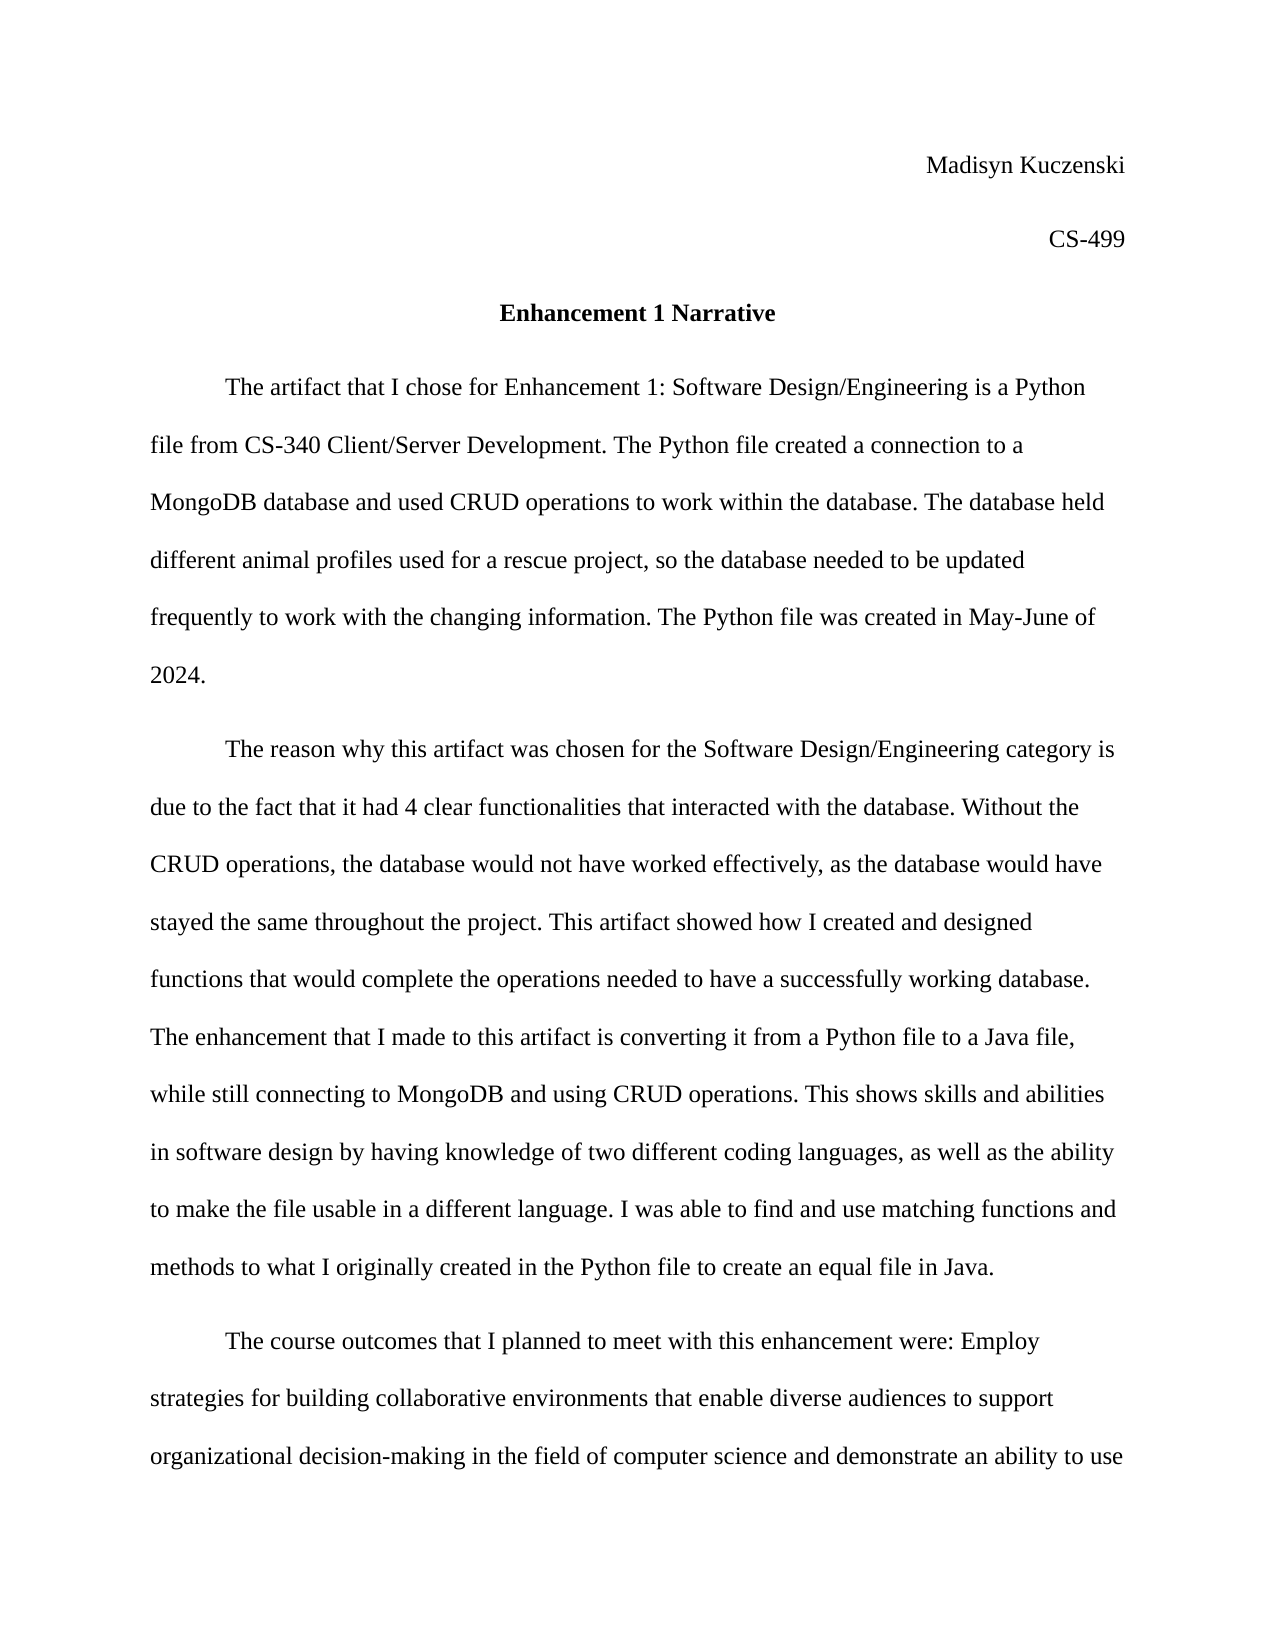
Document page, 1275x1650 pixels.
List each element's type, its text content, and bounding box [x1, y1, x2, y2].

text Madisyn Kuczenski [150, 150, 1125, 179]
text Enhancement 1 Narrative [150, 298, 1125, 327]
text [150, 1326, 1125, 1469]
text CS-499 [150, 224, 1125, 253]
text The reason why this artifact was chosen for the Software Design/Engineering category is due to the fact that it had 4 clear functionalities that interacted with the database. Without the CRUD operations, the database would not have worked effectively, as the database would have stayed the same throughout the project. This artifact showed how I created and designed functions that would complete the operations needed to have a successfully working database. The enhancement that I made to this artifact is converting it from a Python file to a Java file, while still connecting to MongoDB and using CRUD operations. This shows skills and abilities in software design by having knowledge of two different coding languages, as well as the ability to make the file usable in a different language. I was able to find and use matching functions and methods to what I originally created in the Python file to create an equal file in Java. [150, 734, 1125, 1280]
text The artifact that I chose for Enhancement 1: Software Design/Engineering is a Python file from CS-340 Client/Server Development. The Python file created a connection to a MongoDB database and used CRUD operations to work within the database. The database held different animal profiles used for a rescue project, so the database needed to be updated frequently to work with the changing information. The Python file was created in May-June of 2024. [150, 372, 1125, 689]
